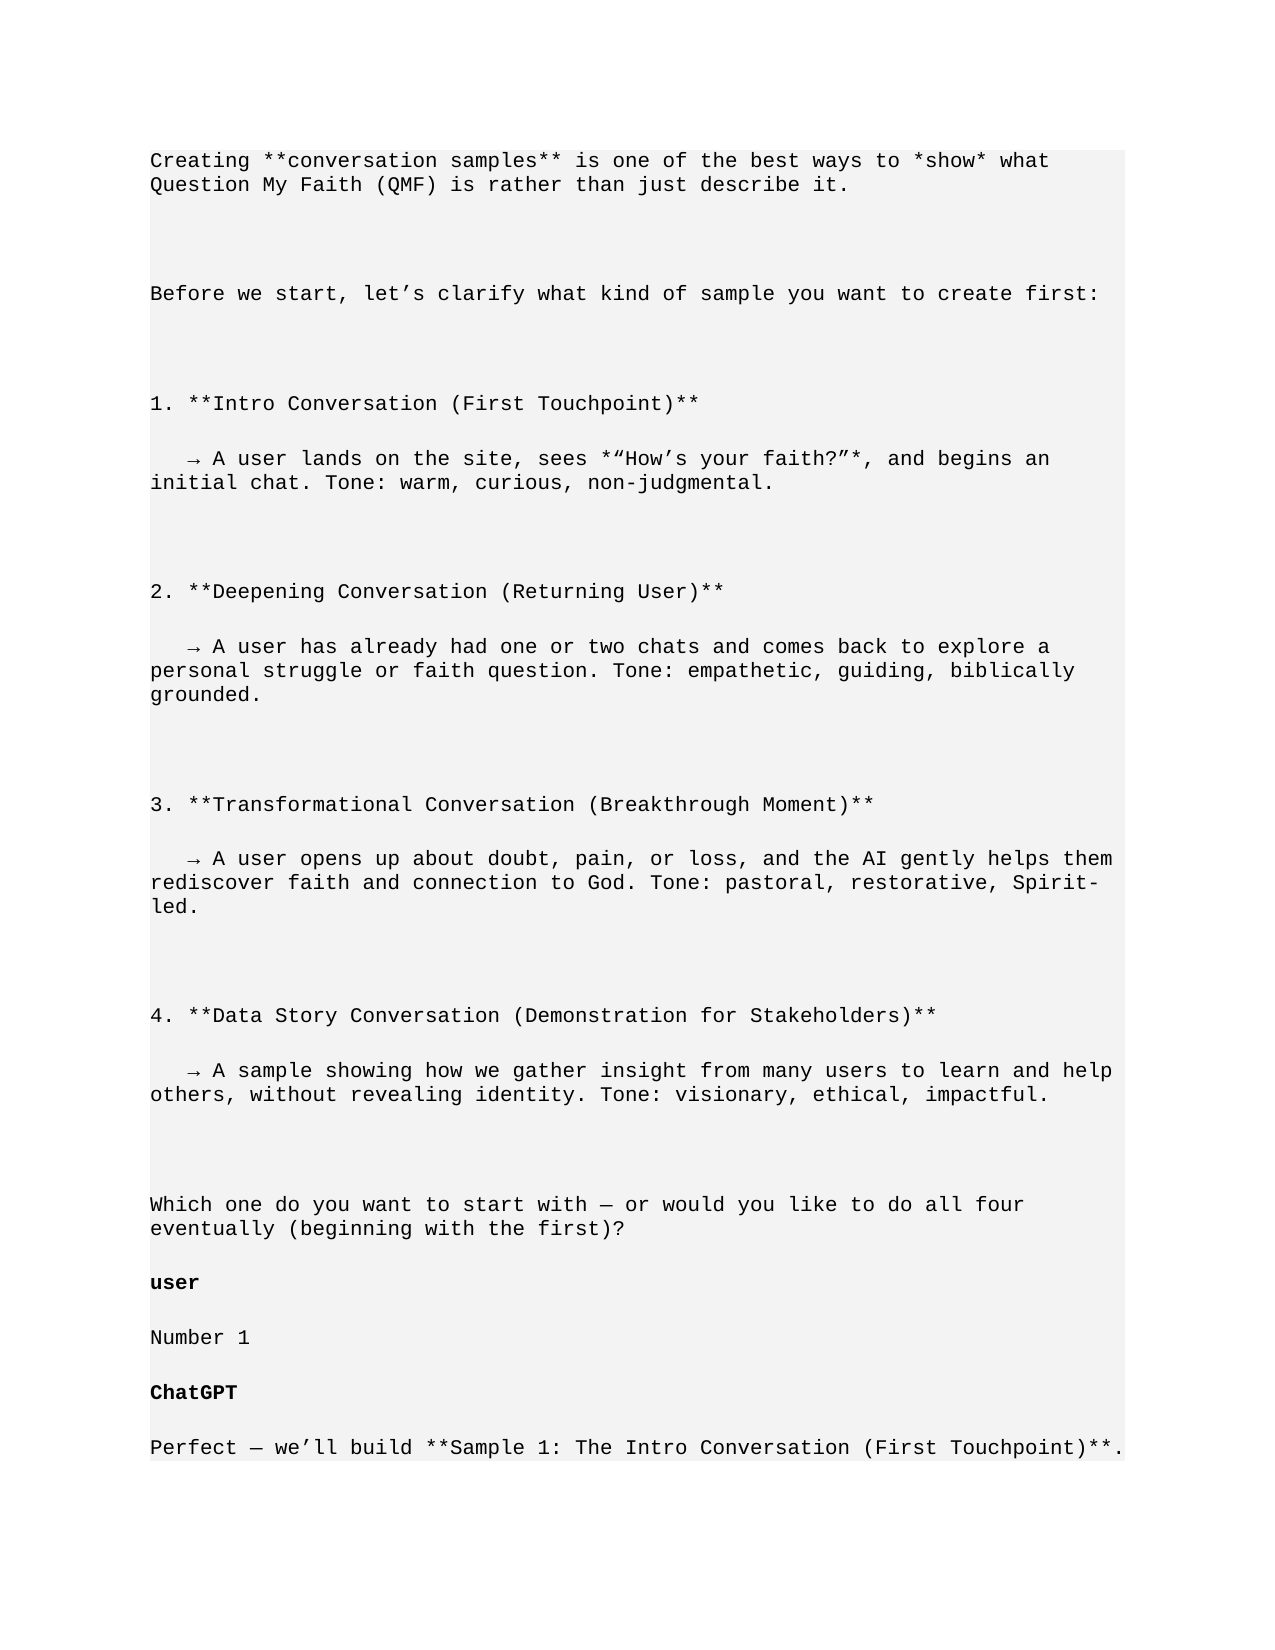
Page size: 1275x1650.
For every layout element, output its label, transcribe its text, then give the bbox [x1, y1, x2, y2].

text → A sample showing how we gather insight from many users to learn and help others, without revealing identity. Tone: visionary, ethical, impactful. [150, 1060, 1125, 1108]
text 2. **Deepening Conversation (Returning User)** [150, 582, 1125, 605]
text Number 1 [150, 1327, 1125, 1351]
text 3. **Transformational Conversation (Breakthrough Moment)** [150, 793, 1125, 817]
text → A user lands on the site, sees *“How’s your faith?”*, and begins an initial chat. Tone: warm, curious, non-judgmental. [150, 448, 1125, 495]
text user [150, 1272, 1125, 1296]
text Creating **conversation samples** is one of the best ways to *show* what Question My Faith (QMF) is rather than just describe it. [150, 150, 1125, 197]
text Perfect — we’ll build **Sample 1: The Intro Conversation (First Touchpoint)**. [150, 1437, 1125, 1461]
text → A user has already had one or two chats and comes back to explore a personal struggle or faith question. Tone: empathetic, guiding, biblically grounded. [150, 636, 1125, 707]
text 1. **Intro Conversation (First Touchpoint)** [150, 393, 1125, 417]
text → A user opens up about doubt, pain, or loss, and the AI gently helps them rediscover faith and connection to God. Tone: pastoral, restorative, Spirit-led. [150, 848, 1125, 919]
text Before we start, let’s clarify what kind of sample you want to create first: [150, 283, 1125, 307]
text 4. **Data Story Conversation (Demonstration for Stakeholders)** [150, 1006, 1125, 1029]
text Which one do you want to start with — or would you like to do all four eventually (beginning with the first)? [150, 1194, 1125, 1241]
text ChatGPT [150, 1382, 1125, 1406]
